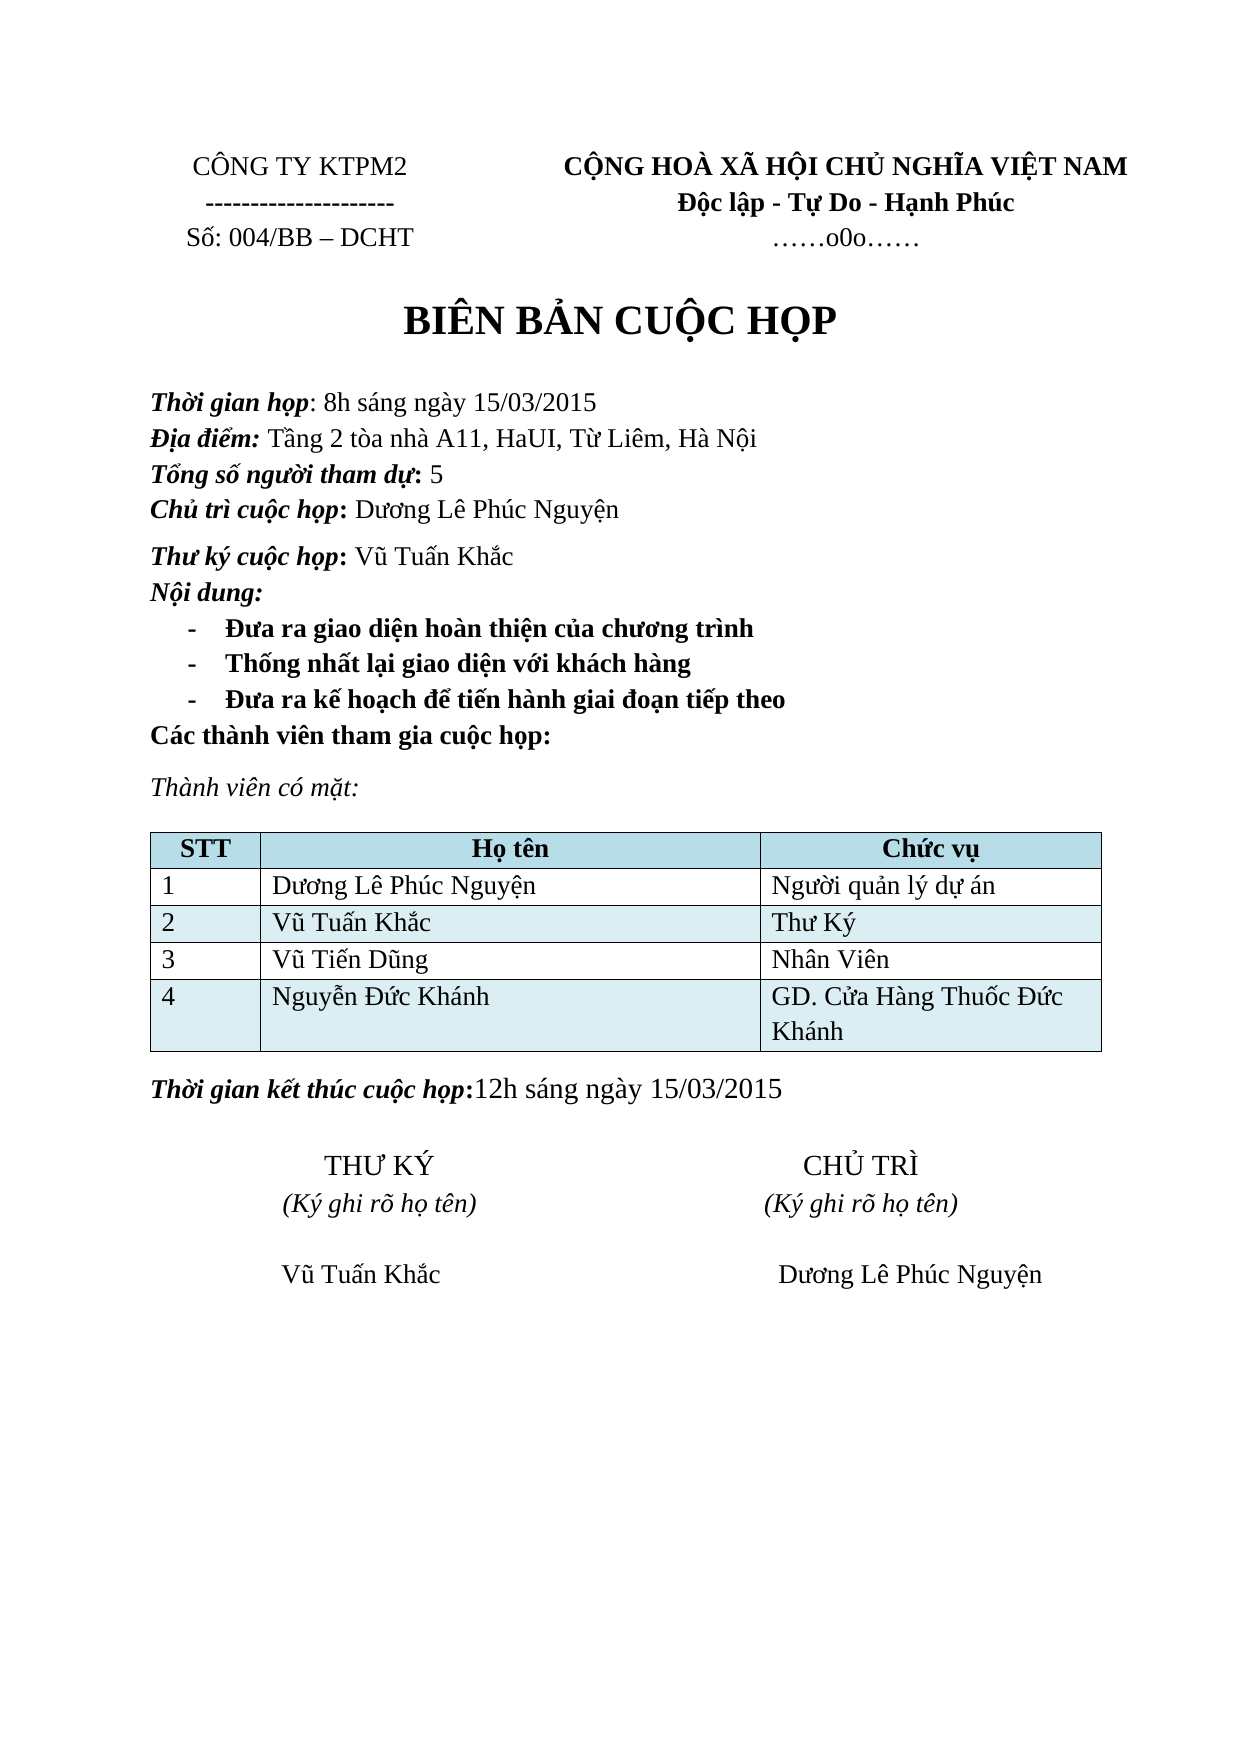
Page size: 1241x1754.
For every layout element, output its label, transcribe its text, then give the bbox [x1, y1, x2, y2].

list Thống nhất lại giao diện với khách hàng [187, 647, 1090, 678]
list Đưa ra kế hoạch để tiến hành giai đoạn tiếp theo [187, 683, 1090, 714]
table_cell Nguyễn Đức Khánh [261, 980, 760, 1051]
table_cell 4 [151, 980, 260, 1051]
text Địa điểm: Tầng 2 tòa nhà A11, HaUI, Từ Liêm, Hà Nội [150, 422, 1090, 453]
text Các thành viên tham gia cuộc họp: [150, 719, 1090, 750]
table_cell 3 [151, 943, 260, 979]
text Thời gian họp: 8h sáng ngày 15/03/2015 [150, 386, 1090, 417]
table_cell Dương Lê Phúc Nguyện [261, 869, 760, 905]
table_cell Vũ Tuấn Khắc [261, 906, 760, 942]
table_cell Nhân Viên [761, 943, 1101, 979]
table_header CỘNG HOÀ XÃ HỘI CHỦ NGHĨA VIỆT NAM Độc lập - Tự Do - Hạnh Phúc ……o0o…… [526, 150, 1166, 296]
table_header CHỦ TRÌ (Ký ghi rõ họ tên) [620, 1149, 1102, 1258]
text Vũ Tuấn Khắc Dương Lê Phúc Nguyện [150, 1258, 1090, 1290]
table_cell Thư Ký [761, 906, 1101, 942]
table_cell 2 [151, 906, 260, 942]
table_cell Người quản lý dự án [761, 869, 1101, 905]
table_header Họ tên [261, 833, 760, 868]
table_header CÔNG TY KTPM2 --------------------- Số: 004/BB – DCHT [74, 150, 526, 296]
text Tổng số người tham dự: 5 [150, 458, 1090, 489]
table_cell GD. Cửa Hàng Thuốc Đức Khánh [761, 980, 1101, 1051]
list Đưa ra giao diện hoàn thiện của chương trình [187, 612, 1090, 643]
table_cell Vũ Tiến Dũng [261, 943, 760, 979]
table_header STT [151, 833, 260, 868]
table_cell 1 [151, 869, 260, 905]
text Thư ký cuộc họp: Vũ Tuấn Khắc [150, 540, 1090, 571]
text BIÊN BẢN CUỘC HỌP [150, 296, 1090, 343]
text Thời gian kết thúc cuộc họp:12h sáng ngày 15/03/2015 [150, 1071, 1090, 1105]
text Nội dung: [150, 576, 1090, 607]
table_header THƯ KÝ (Ký ghi rõ họ tên) [139, 1149, 620, 1258]
text Chủ trì cuộc họp: Dương Lê Phúc Nguyện [150, 493, 1090, 525]
text Thành viên có mặt: [150, 771, 1090, 802]
table_header Chức vụ [761, 833, 1101, 868]
